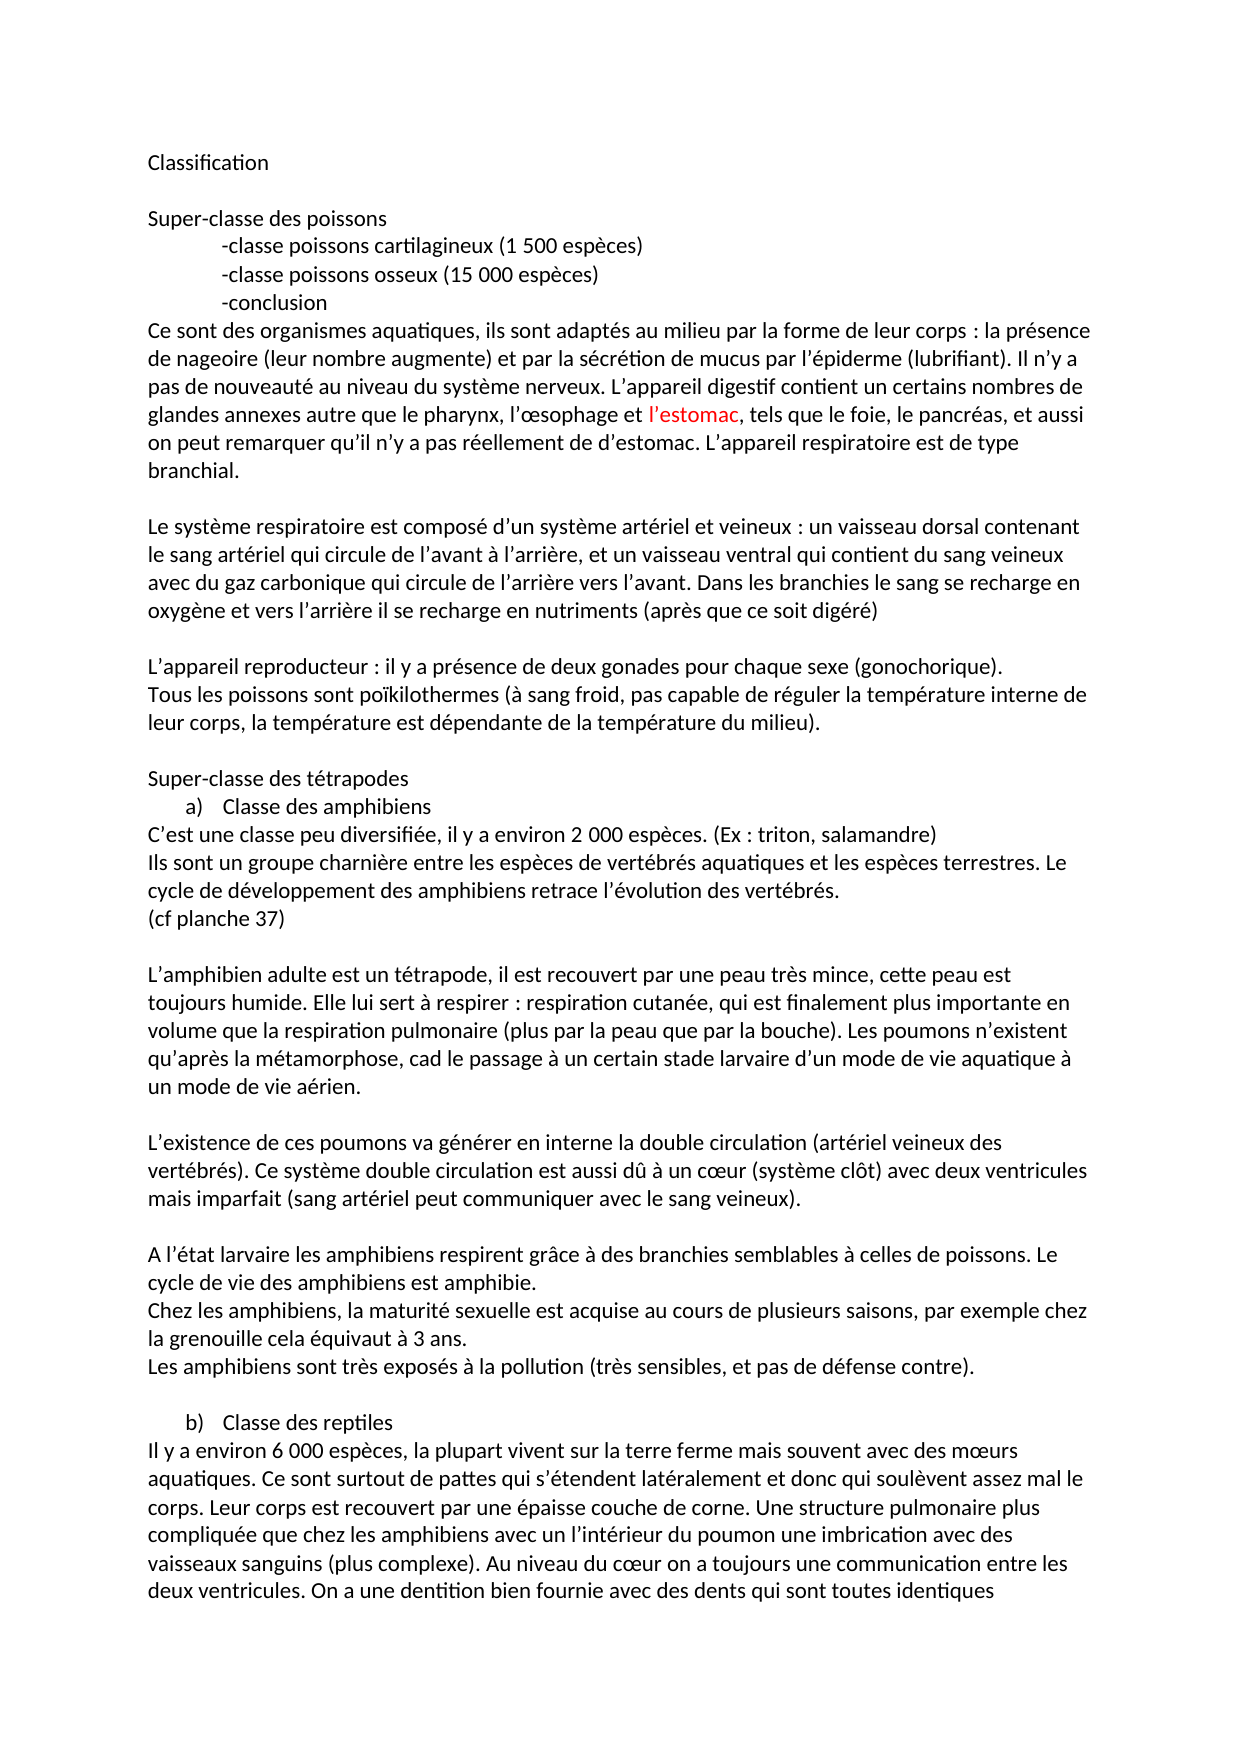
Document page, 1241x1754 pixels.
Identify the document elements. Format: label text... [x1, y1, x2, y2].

text L’amphibien adulte est un tétrapode, il est recouvert par une peau très mince, cette peau est toujours humide. Elle lui sert à respirer : respiration cutanée, qui est finalement plus importante en volume que la respiration pulmonaire (plus par la peau que par la bouche). Les poumons n’existent qu’après la métamorphose, cad le passage à un certain stade larvaire d’un mode de vie aquatique à un mode de vie aérien. [148, 960, 1093, 1100]
text (cf planche 37) [148, 904, 1093, 932]
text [148, 1437, 1093, 1605]
text -classe poissons osseux (15 000 espèces) [148, 260, 1093, 288]
text Super-classe des poissons [148, 204, 1093, 232]
text Chez les amphibiens, la maturité sexuelle est acquise au cours de plusieurs saisons, par exemple chez la grenouille cela équivaut à 3 ans. [148, 1296, 1093, 1352]
text Ce sont des organismes aquatiques, ils sont adaptés au milieu par la forme de leur corps : la présence de nageoire (leur nombre augmente) et par la sécrétion de mucus par l’épiderme (lubrifiant). Il n’y a pas de nouveauté au niveau du système nerveux. L’appareil digestif contient un certains nombres de glandes annexes autre que le pharynx, l’œsophage et l’estomac, tels que le foie, le pancréas, et aussi on peut remarquer qu’il n’y a pas réellement de d’estomac. L’appareil respiratoire est de type branchial. [148, 316, 1093, 484]
text -classe poissons cartilagineux (1 500 espèces) [148, 232, 1093, 260]
text Classification [148, 148, 1093, 176]
text -conclusion [148, 288, 1093, 316]
text C’est une classe peu diversifiée, il y a environ 2 000 espèces. (Ex : triton, salamandre) [148, 820, 1093, 848]
text Les amphibiens sont très exposés à la pollution (très sensibles, et pas de défense contre). [148, 1352, 1093, 1381]
text Ils sont un groupe charnière entre les espèces de vertébrés aquatiques et les espèces terrestres. Le cycle de développement des amphibiens retrace l’évolution des vertébrés. [148, 848, 1093, 904]
text Le système respiratoire est composé d’un système artériel et veineux : un vaisseau dorsal contenant le sang artériel qui circule de l’avant à l’arrière, et un vaisseau ventral qui contient du sang veineux avec du gaz carbonique qui circule de l’arrière vers l’avant. Dans les branchies le sang se recharge en oxygène et vers l’arrière il se recharge en nutriments (après que ce soit digéré) [148, 512, 1093, 624]
list Classe des amphibiens [185, 792, 1093, 820]
text L’appareil reproducteur : il y a présence de deux gonades pour chaque sexe (gonochorique). [148, 652, 1093, 680]
text L’existence de ces poumons va générer en interne la double circulation (artériel veineux des vertébrés). Ce système double circulation est aussi dû à un cœur (système clôt) avec deux ventricules mais imparfait (sang artériel peut communiquer avec le sang veineux). [148, 1128, 1093, 1212]
text Super-classe des tétrapodes [148, 764, 1093, 792]
text A l’état larvaire les amphibiens respirent grâce à des branchies semblables à celles de poissons. Le cycle de vie des amphibiens est amphibie. [148, 1240, 1093, 1296]
text Tous les poissons sont poïkilothermes (à sang froid, pas capable de réguler la température interne de leur corps, la température est dépendante de la température du milieu). [148, 680, 1093, 736]
list Classe des reptiles [185, 1408, 1093, 1437]
